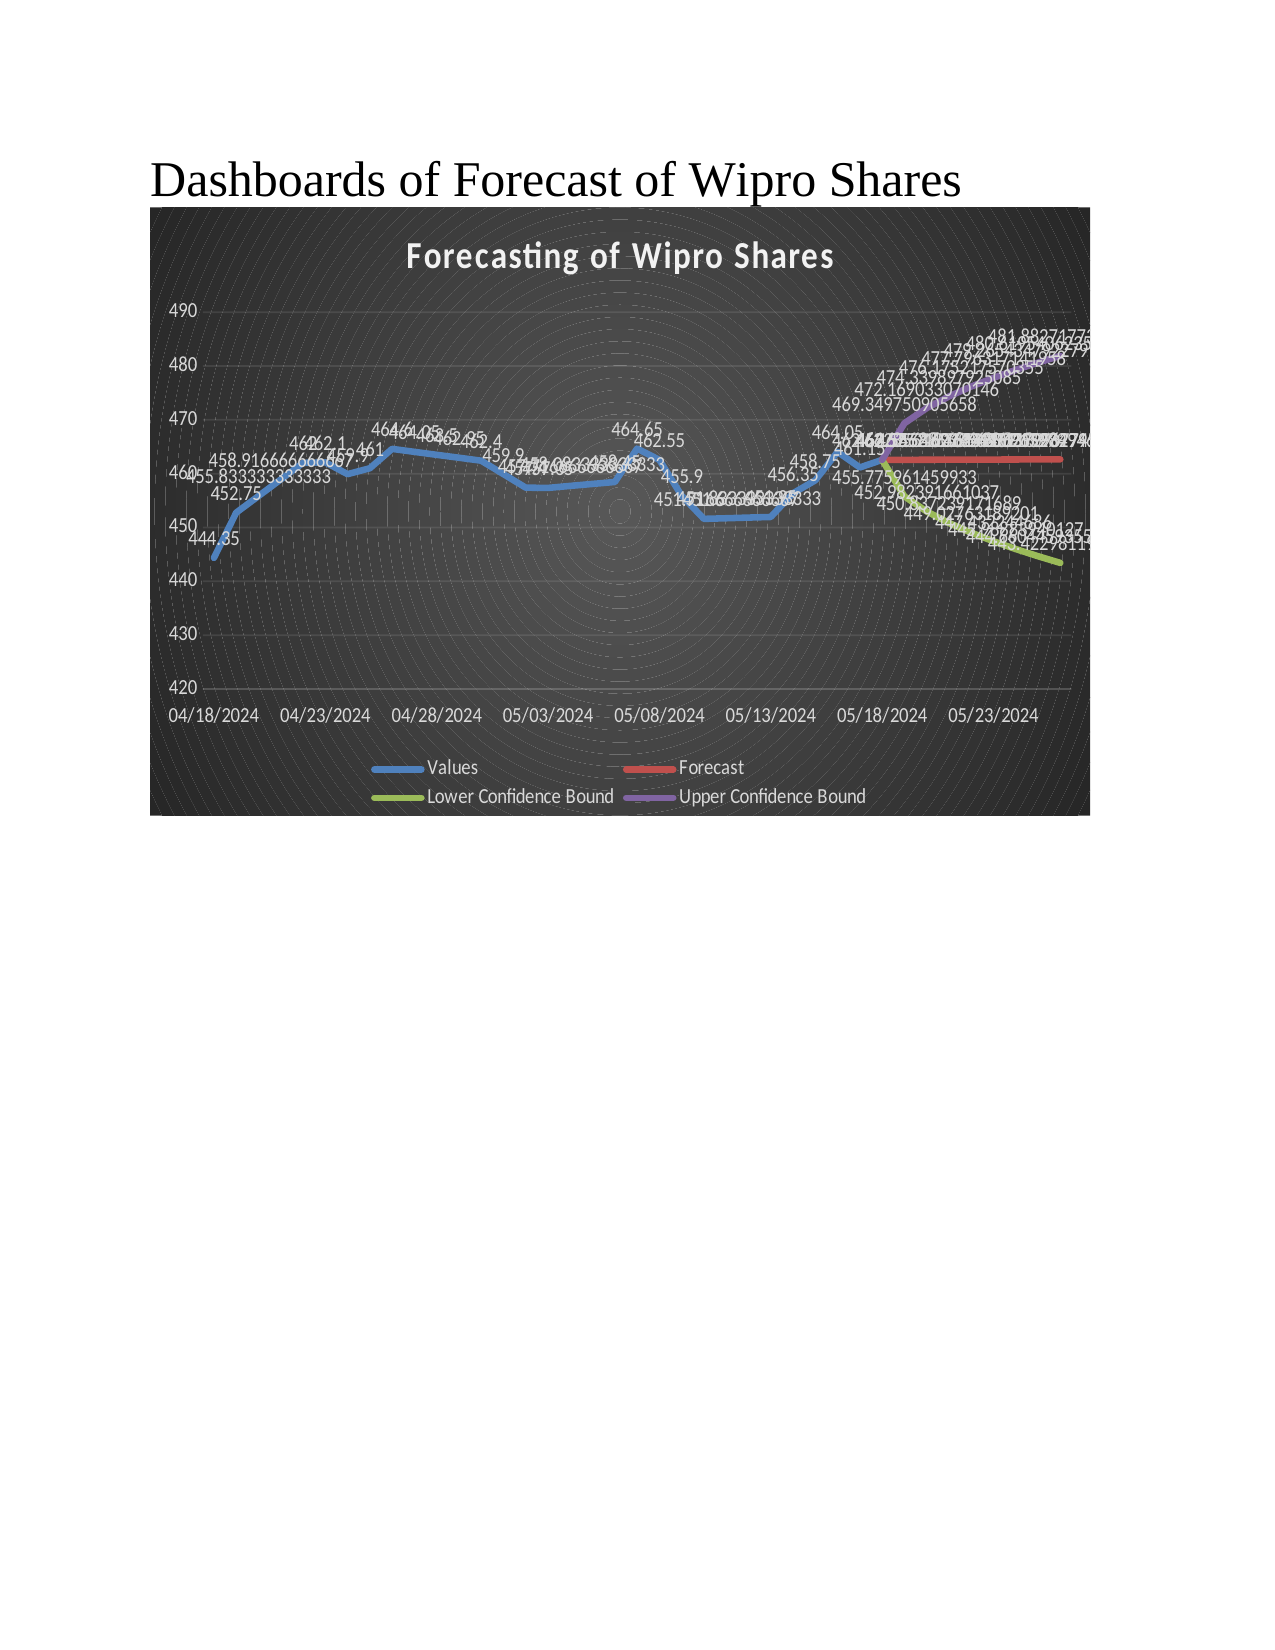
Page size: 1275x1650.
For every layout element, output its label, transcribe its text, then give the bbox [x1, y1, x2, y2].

text Dashboards of Forecast of Wipro Shares [150, 150, 1125, 207]
